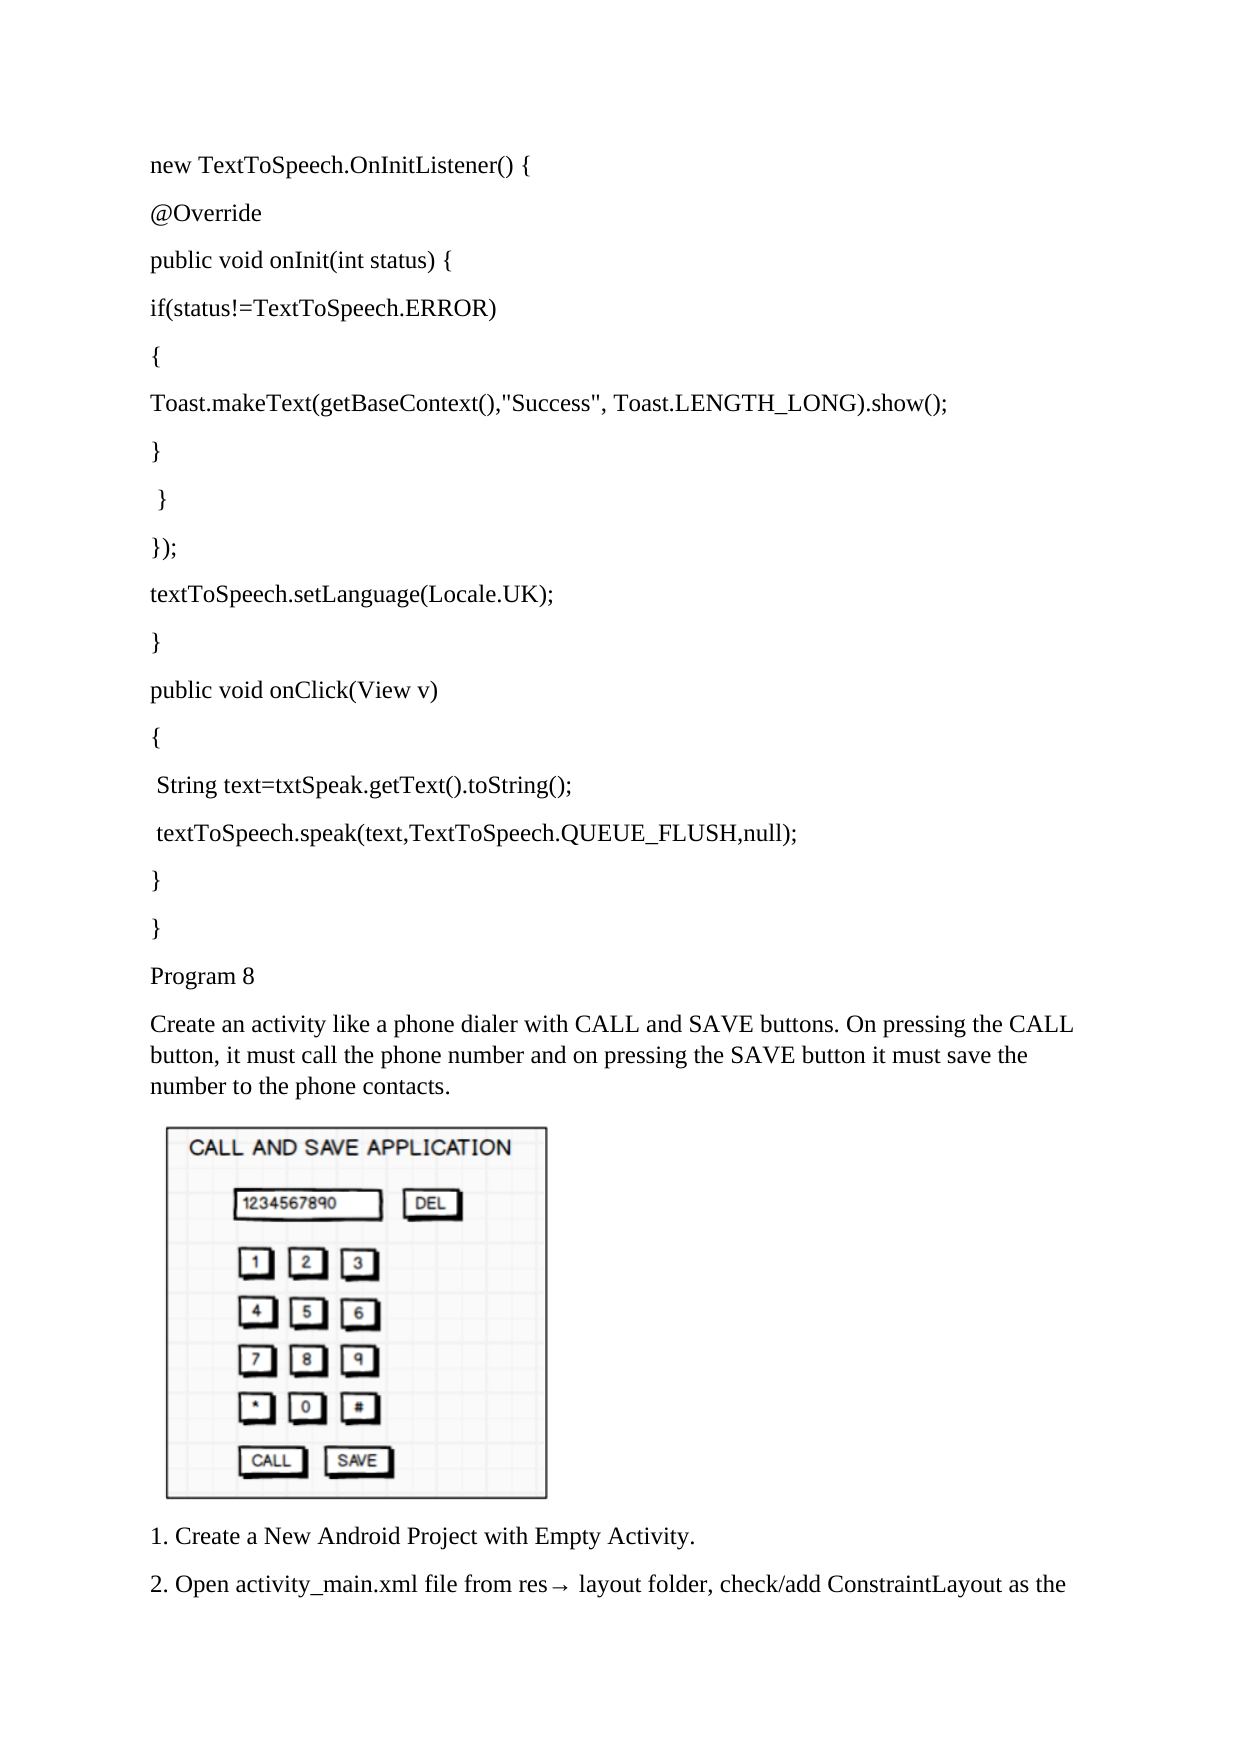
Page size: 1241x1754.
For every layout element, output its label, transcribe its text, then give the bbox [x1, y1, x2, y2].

text { [150, 341, 1090, 369]
text } [150, 436, 1090, 465]
text new TextToSpeech.OnInitListener() { [150, 150, 1090, 179]
text }); [150, 532, 1090, 560]
text } [150, 484, 1090, 513]
text textToSpeech.speak(text,TextToSpeech.QUEUE_FLUSH,null); [150, 818, 1090, 847]
text 2. Open activity_main.xml file from res→ layout folder, check/add ConstraintLayout as the [150, 1569, 1090, 1598]
text } [150, 627, 1090, 656]
text String text=txtSpeak.getText().toString(); [150, 770, 1090, 799]
text } [150, 913, 1090, 942]
text textToSpeech.setLanguage(Locale.UK); [150, 579, 1090, 608]
text 1. Create a New Android Project with Empty Activity. [150, 1521, 1090, 1550]
text } [150, 866, 1090, 894]
text { [150, 722, 1090, 751]
picture [150, 1118, 564, 1503]
text public void onInit(int status) { [150, 245, 1090, 274]
text Program 8 [150, 961, 1090, 990]
text Toast.makeText(getBaseContext(),"Success", Toast.LENGTH_LONG).show(); [150, 388, 1090, 417]
text if(status!=TextToSpeech.ERROR) [150, 293, 1090, 322]
text Create an activity like a phone dialer with CALL and SAVE buttons. On pressing the CALL button, it must call the phone number and on pressing the SAVE button it must save the number to the phone contacts. [150, 1009, 1090, 1099]
text public void onClick(View v) [150, 675, 1090, 703]
text @Override [150, 198, 1090, 226]
